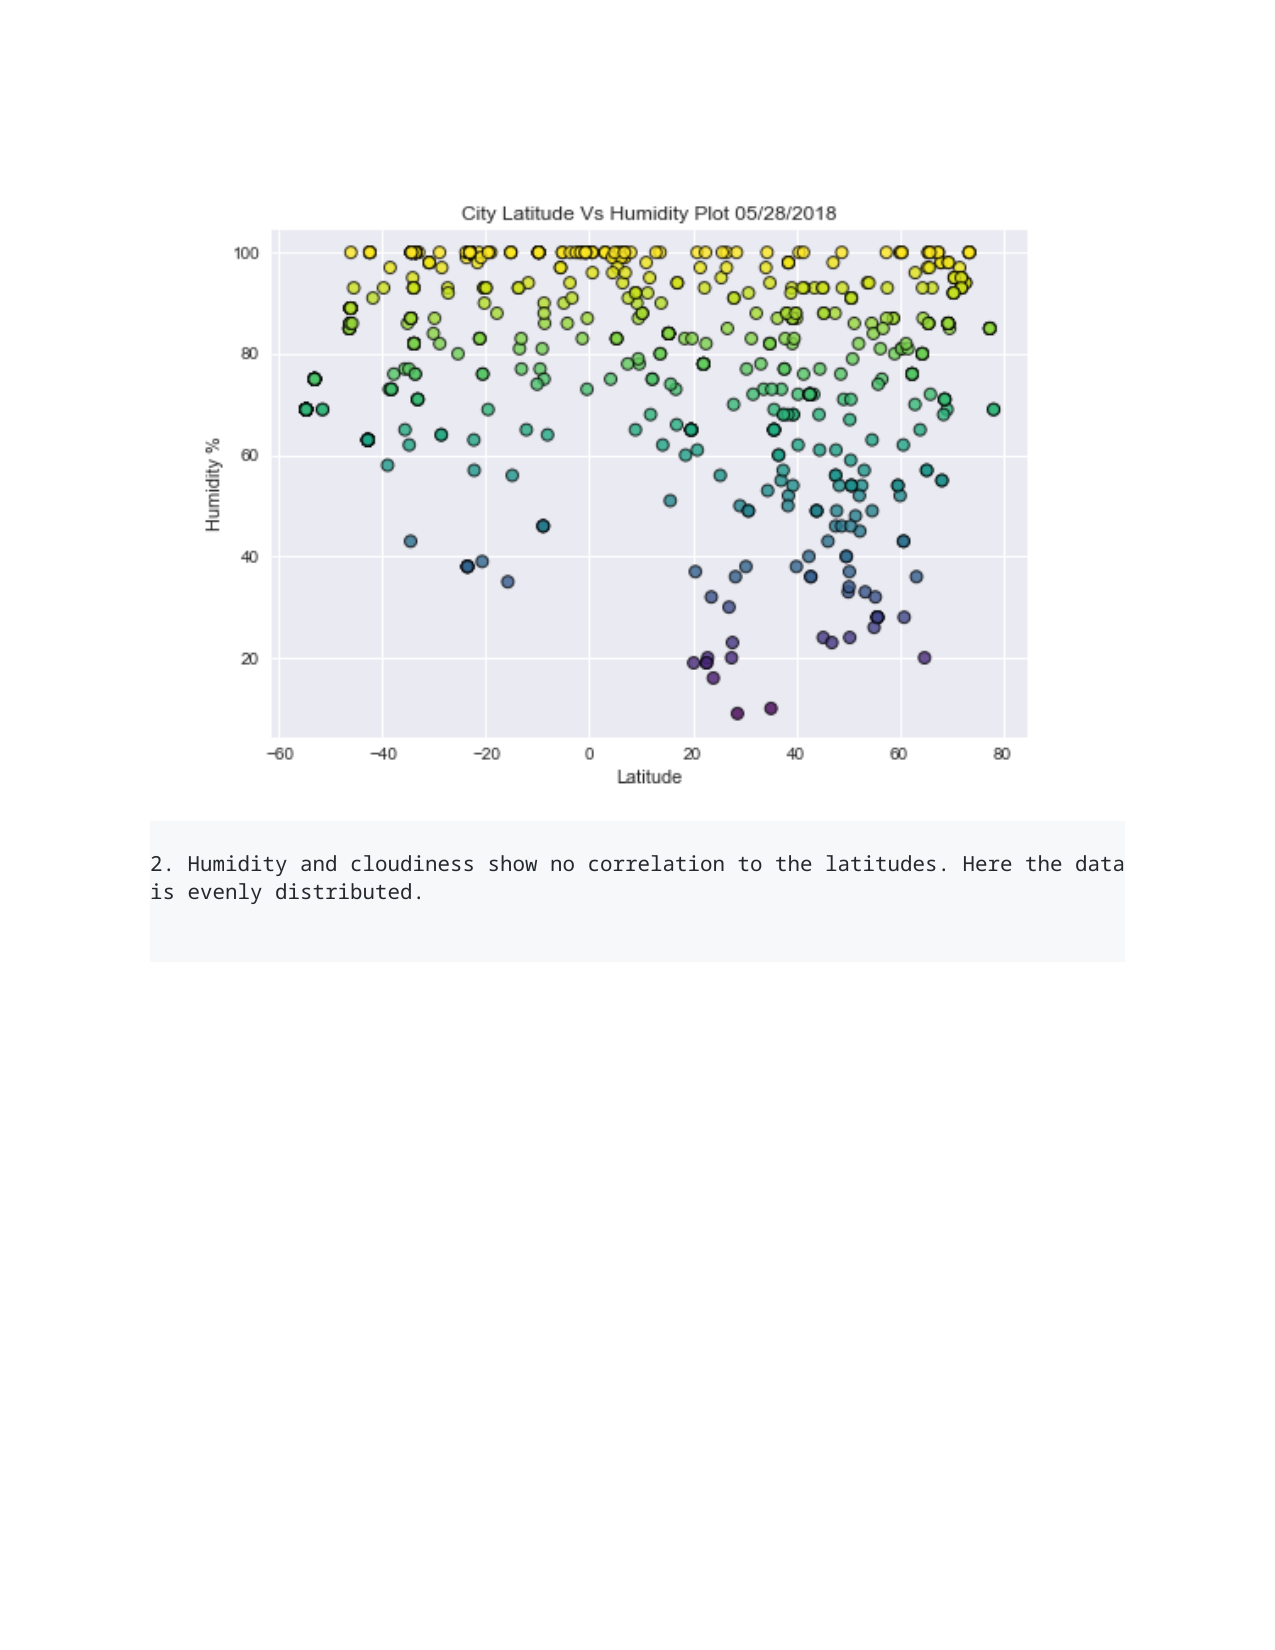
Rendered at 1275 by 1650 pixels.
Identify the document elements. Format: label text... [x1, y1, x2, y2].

text 2. Humidity and cloudiness show no correlation to the latitudes. Here the data is evenly distributed. [150, 849, 1125, 906]
picture [150, 150, 1125, 821]
